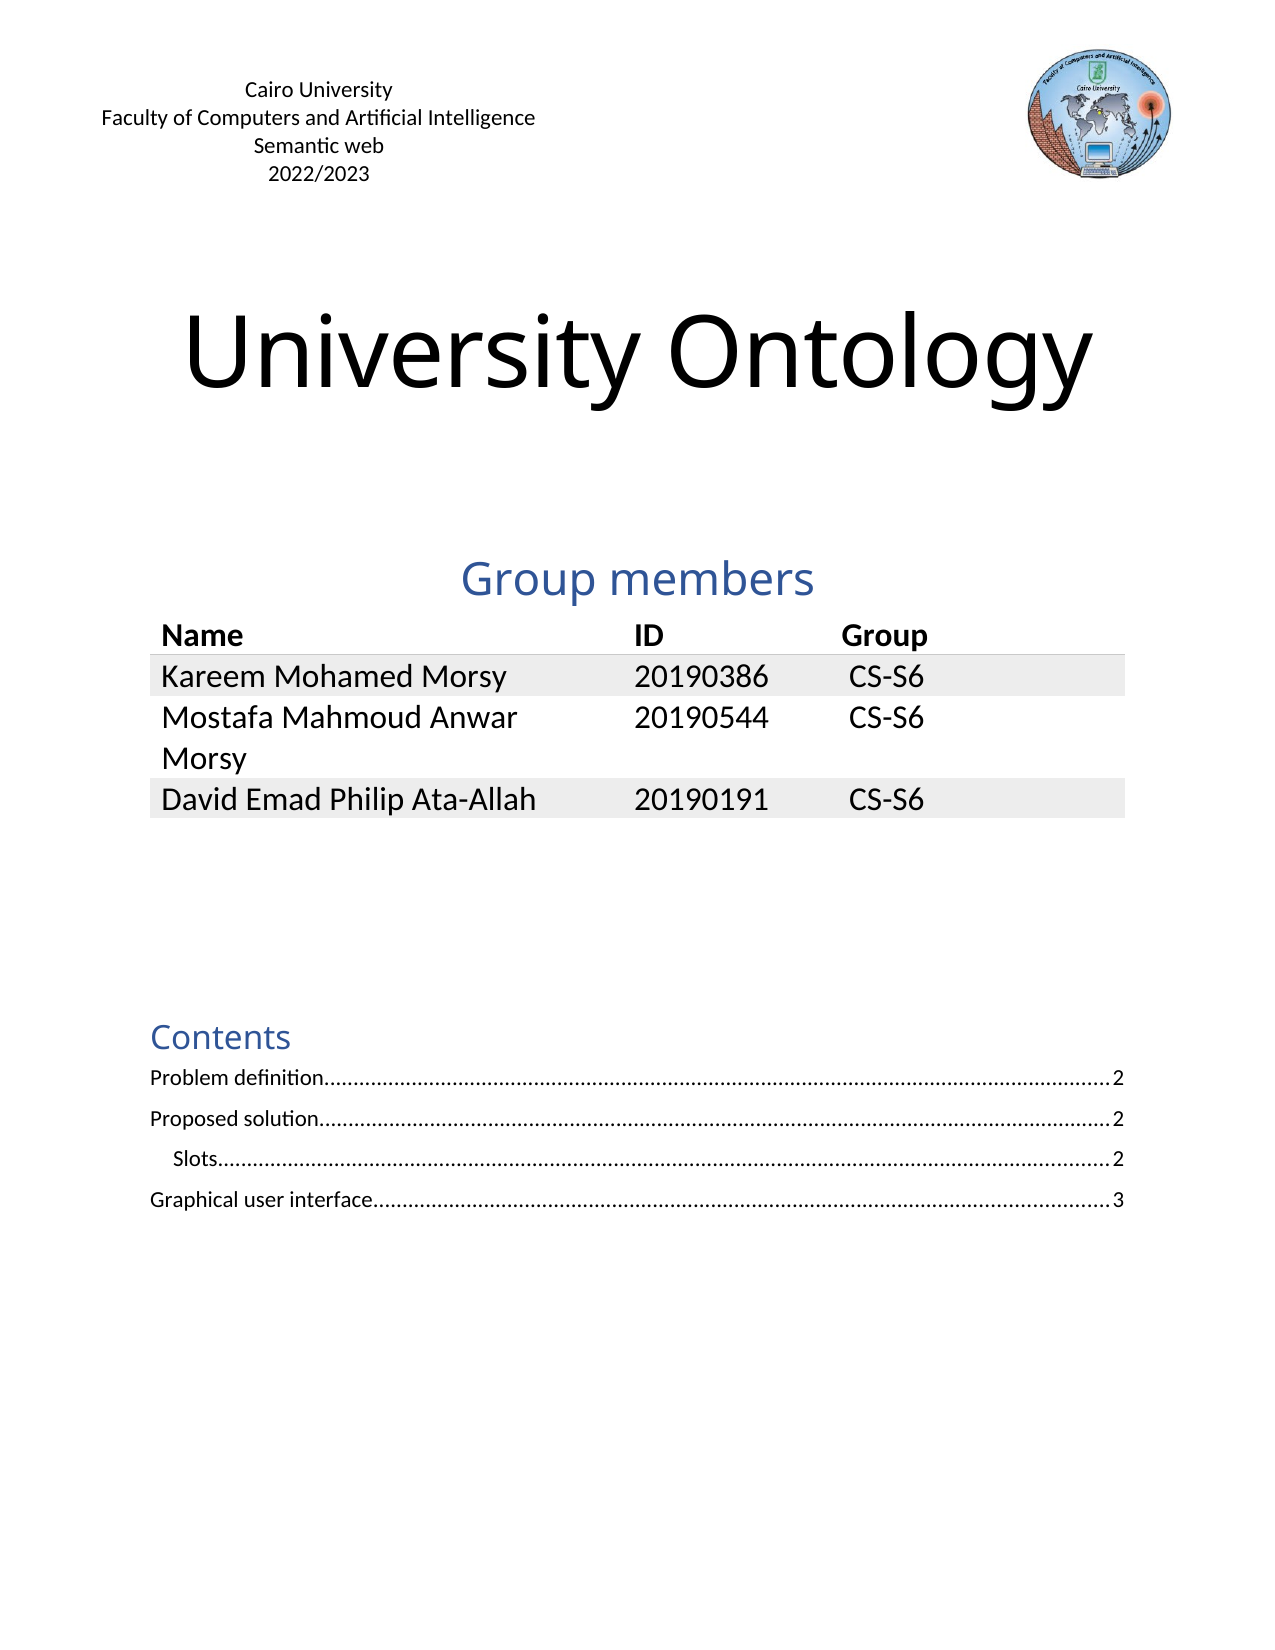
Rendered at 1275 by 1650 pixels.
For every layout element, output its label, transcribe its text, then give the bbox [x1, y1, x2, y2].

title University Ontology [150, 281, 1125, 417]
table_cell 20190386 [623, 655, 830, 696]
table_cell David Emad Philip Ata-Allah [150, 778, 623, 818]
table_cell CS-S6 [830, 655, 1125, 696]
table_cell 20190544 [623, 696, 830, 777]
table_cell Mostafa Mahmoud Anwar Morsy [150, 696, 623, 777]
table_cell CS-S6 [830, 778, 1125, 818]
picture [1025, 44, 1174, 185]
table_cell Kareem Mohamed Morsy [150, 655, 623, 696]
table_cell CS-S6 [830, 696, 1125, 777]
table_header ID [623, 614, 830, 654]
table_header Group [830, 614, 1125, 654]
table_cell 20190191 [623, 778, 830, 818]
subtitle Group members [150, 546, 1125, 609]
table_header Name [150, 614, 623, 654]
